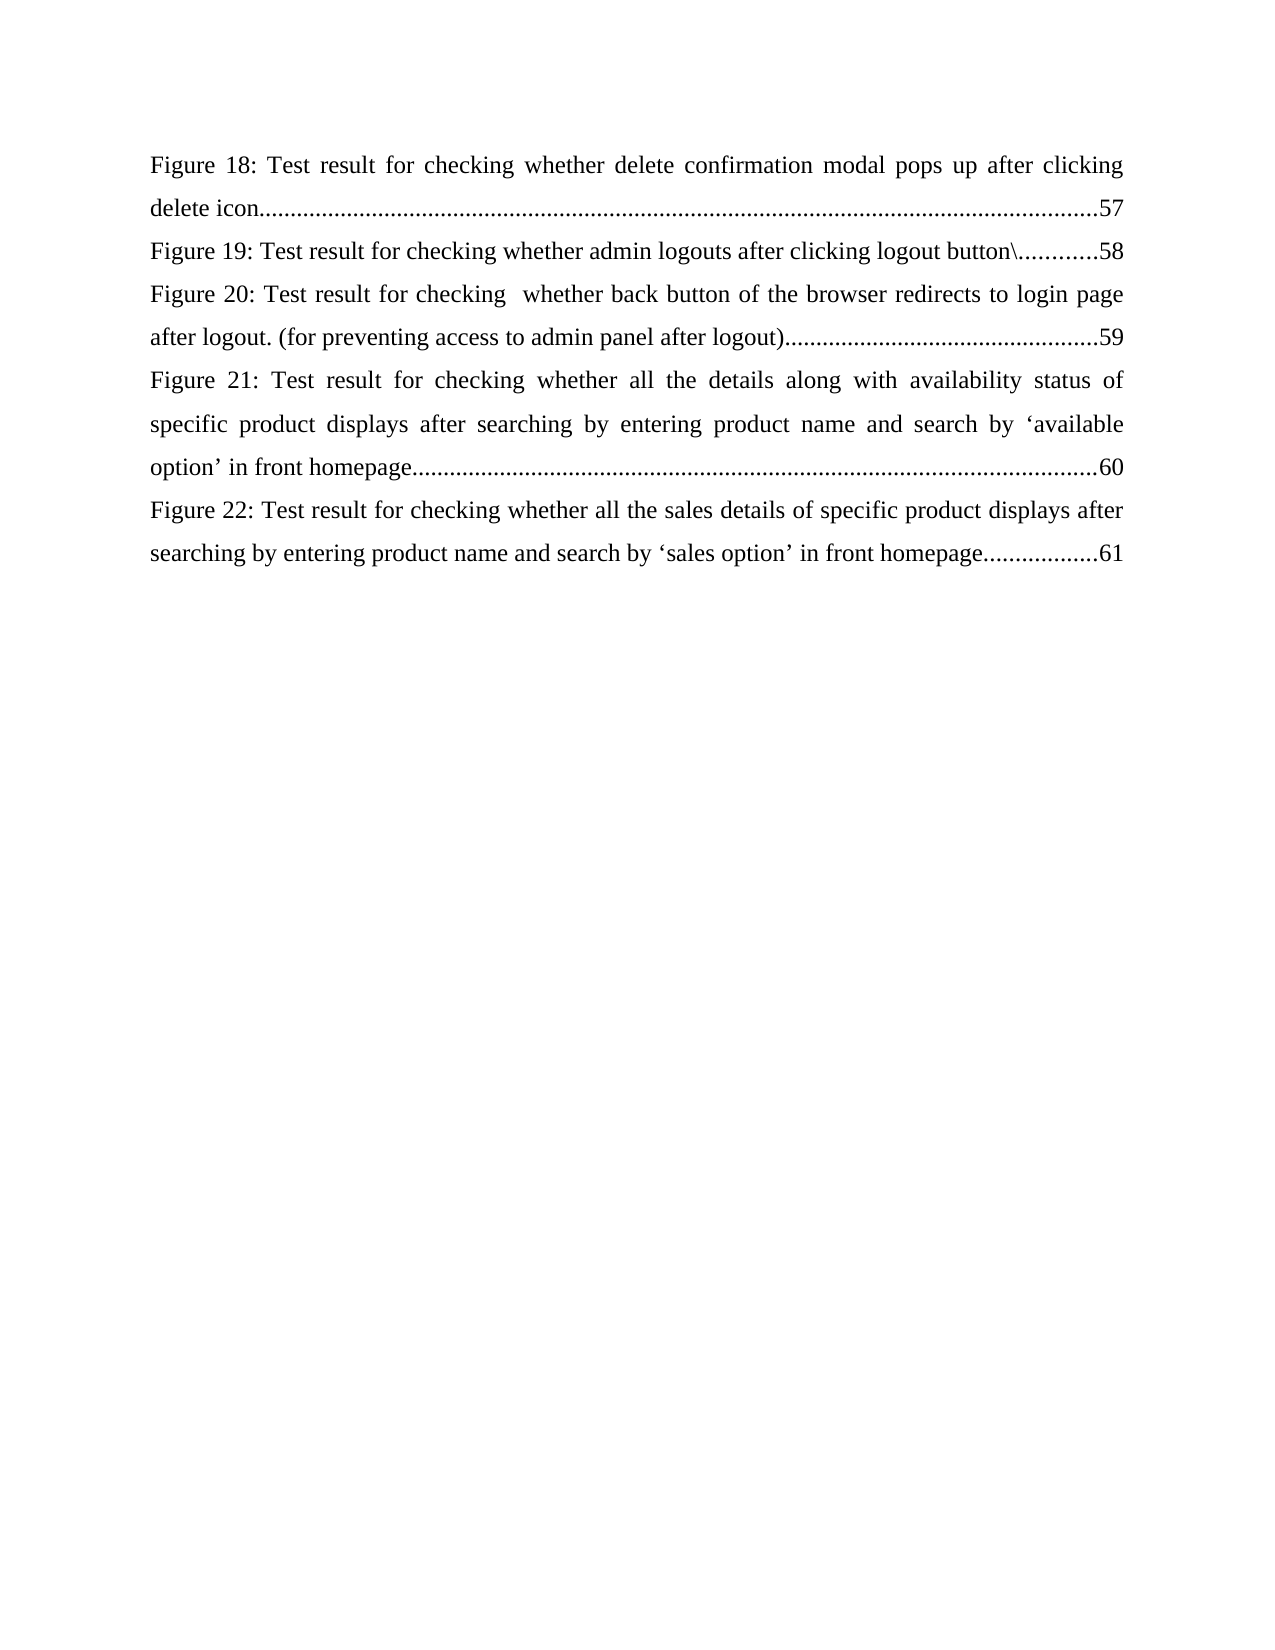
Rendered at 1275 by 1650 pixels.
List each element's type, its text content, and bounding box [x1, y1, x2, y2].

text Figure 20: Test result for checking whether back button of the browser redirects to login page after logout. (for preventing access to admin panel after logout) 59 [150, 279, 1125, 351]
text Figure 21: Test result for checking whether all the details along with availability status of specific product displays after searching by entering product name and search by ‘available option’ in front homepage. 60 [150, 366, 1125, 481]
text Figure 22: Test result for checking whether all the sales details of specific product displays after searching by entering product name and search by ‘sales option’ in front homepage. 61 [150, 495, 1125, 567]
text Figure 18: Test result for checking whether delete confirmation modal pops up after clicking delete icon 57 [150, 150, 1125, 222]
text Figure 19: Test result for checking whether admin logouts after clicking logout button\ 58 [150, 236, 1125, 265]
